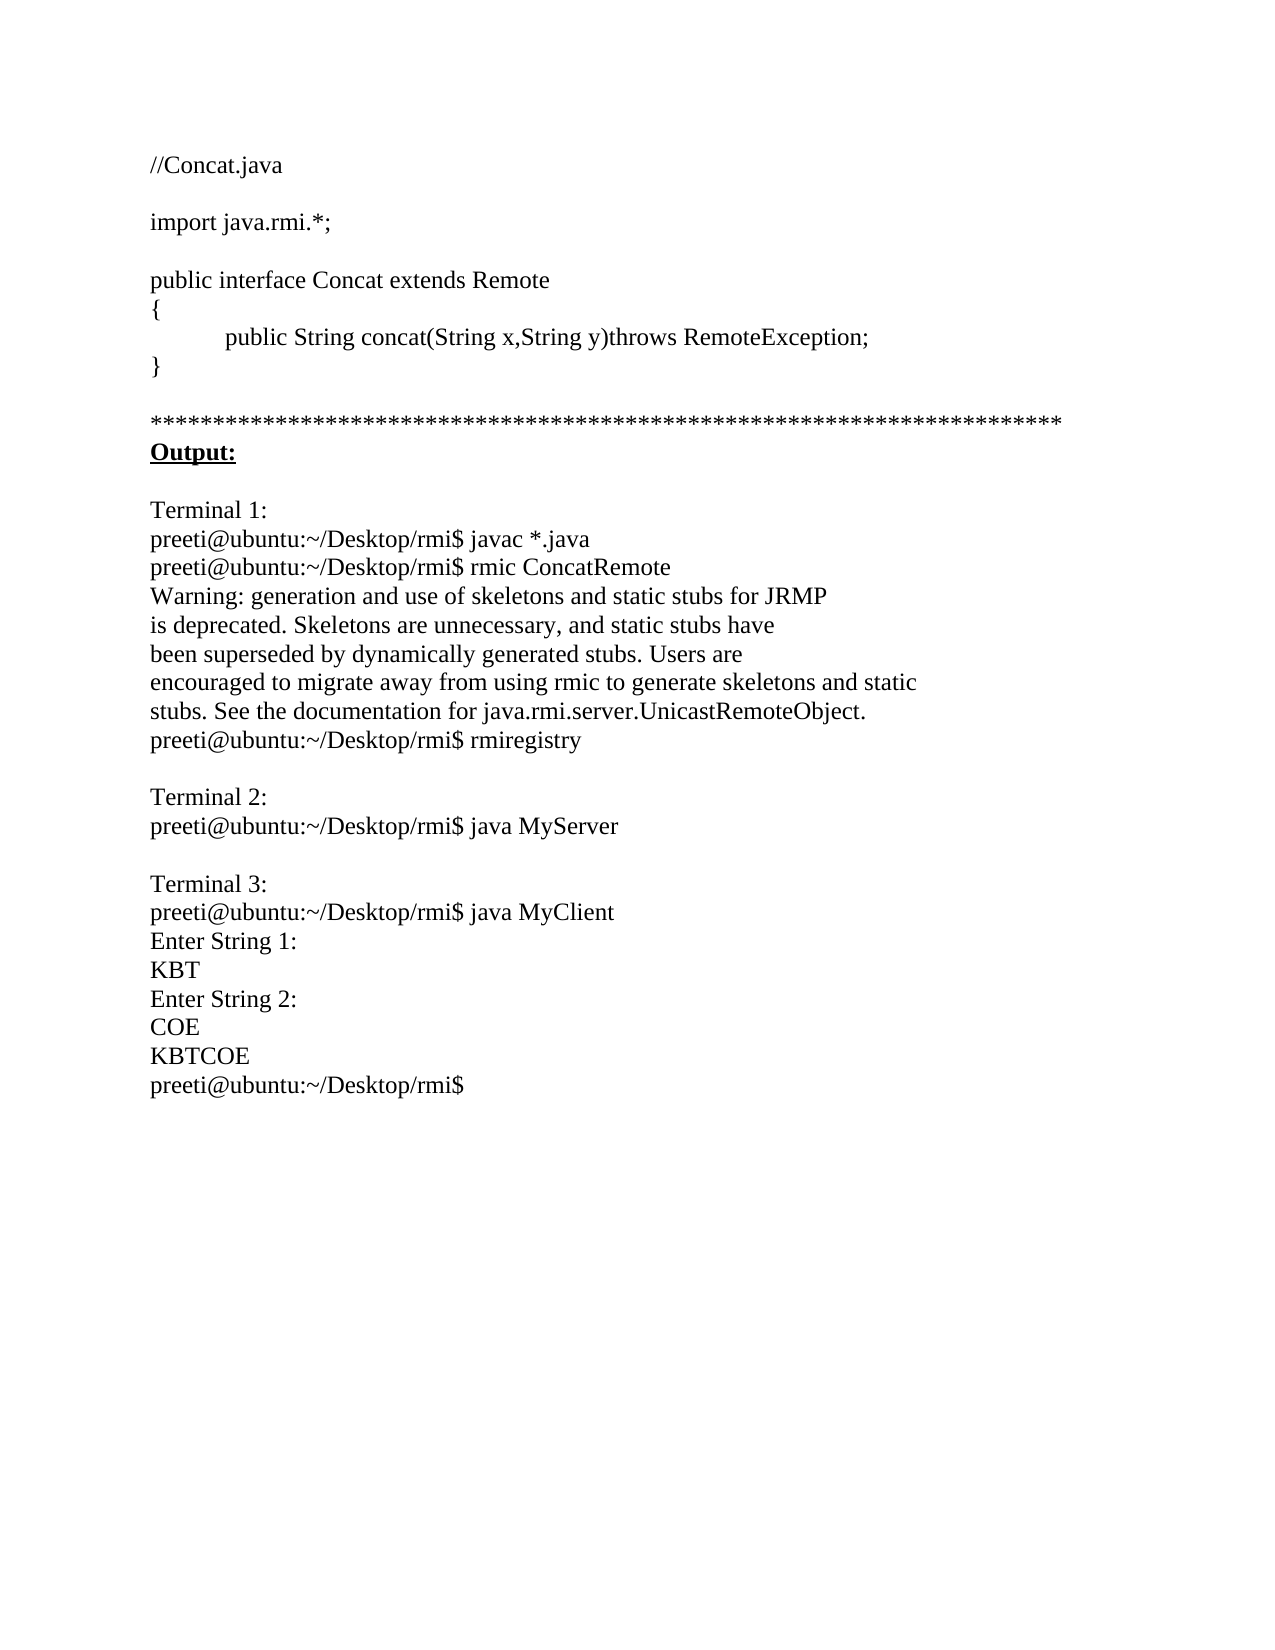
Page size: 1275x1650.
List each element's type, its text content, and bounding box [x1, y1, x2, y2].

text Terminal 3: [150, 869, 1125, 897]
text preeti@ubuntu:~/Desktop/rmi$ rmiregistry [150, 725, 1125, 754]
text public String concat(String x,String y)throws RemoteException; [150, 322, 1125, 351]
text Output: [150, 437, 1125, 466]
text Enter String 1: [150, 926, 1125, 955]
text KBT [150, 955, 1125, 984]
text ************************************************************************* [150, 409, 1125, 437]
text { [150, 294, 1125, 322]
text Enter String 2: [150, 984, 1125, 1012]
text preeti@ubuntu:~/Desktop/rmi$ rmic ConcatRemote [150, 552, 1125, 581]
text //Concat.java [150, 150, 1125, 179]
text import java.rmi.*; [150, 207, 1125, 236]
text been superseded by dynamically generated stubs. Users are [150, 639, 1125, 667]
text stubs. See the documentation for java.rmi.server.UnicastRemoteObject. [150, 696, 1125, 725]
text Warning: generation and use of skeletons and static stubs for JRMP [150, 581, 1125, 610]
text encouraged to migrate away from using rmic to generate skeletons and static [150, 667, 1125, 696]
text public interface Concat extends Remote [150, 265, 1125, 294]
text preeti@ubuntu:~/Desktop/rmi$ java MyClient [150, 897, 1125, 926]
text preeti@ubuntu:~/Desktop/rmi$ [150, 1070, 1125, 1099]
text preeti@ubuntu:~/Desktop/rmi$ javac *.java [150, 524, 1125, 552]
text KBTCOE [150, 1041, 1125, 1070]
text } [150, 351, 1125, 380]
text Terminal 2: [150, 782, 1125, 811]
text Terminal 1: [150, 495, 1125, 524]
text is deprecated. Skeletons are unnecessary, and static stubs have [150, 610, 1125, 639]
text preeti@ubuntu:~/Desktop/rmi$ java MyServer [150, 811, 1125, 840]
text COE [150, 1012, 1125, 1041]
